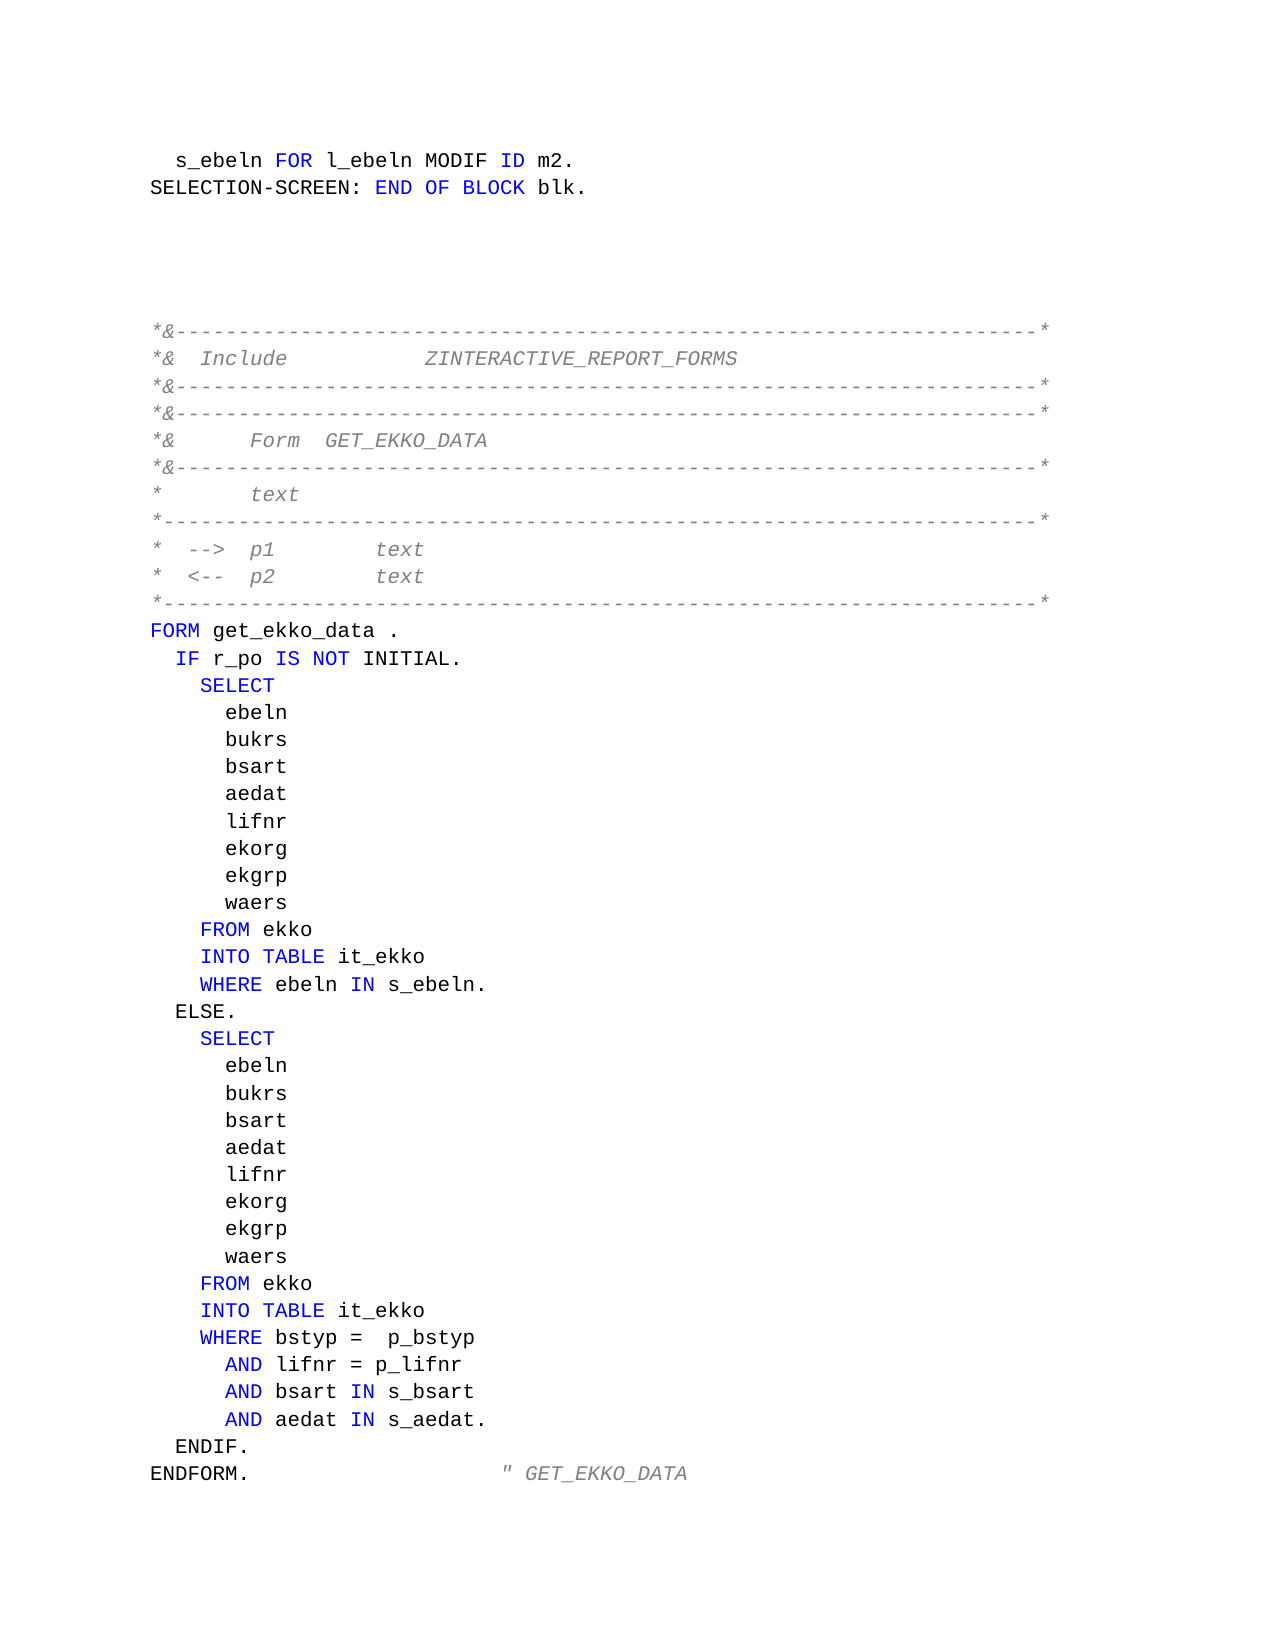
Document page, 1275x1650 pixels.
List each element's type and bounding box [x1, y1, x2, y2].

text [150, 150, 1125, 201]
text [150, 321, 1125, 1487]
